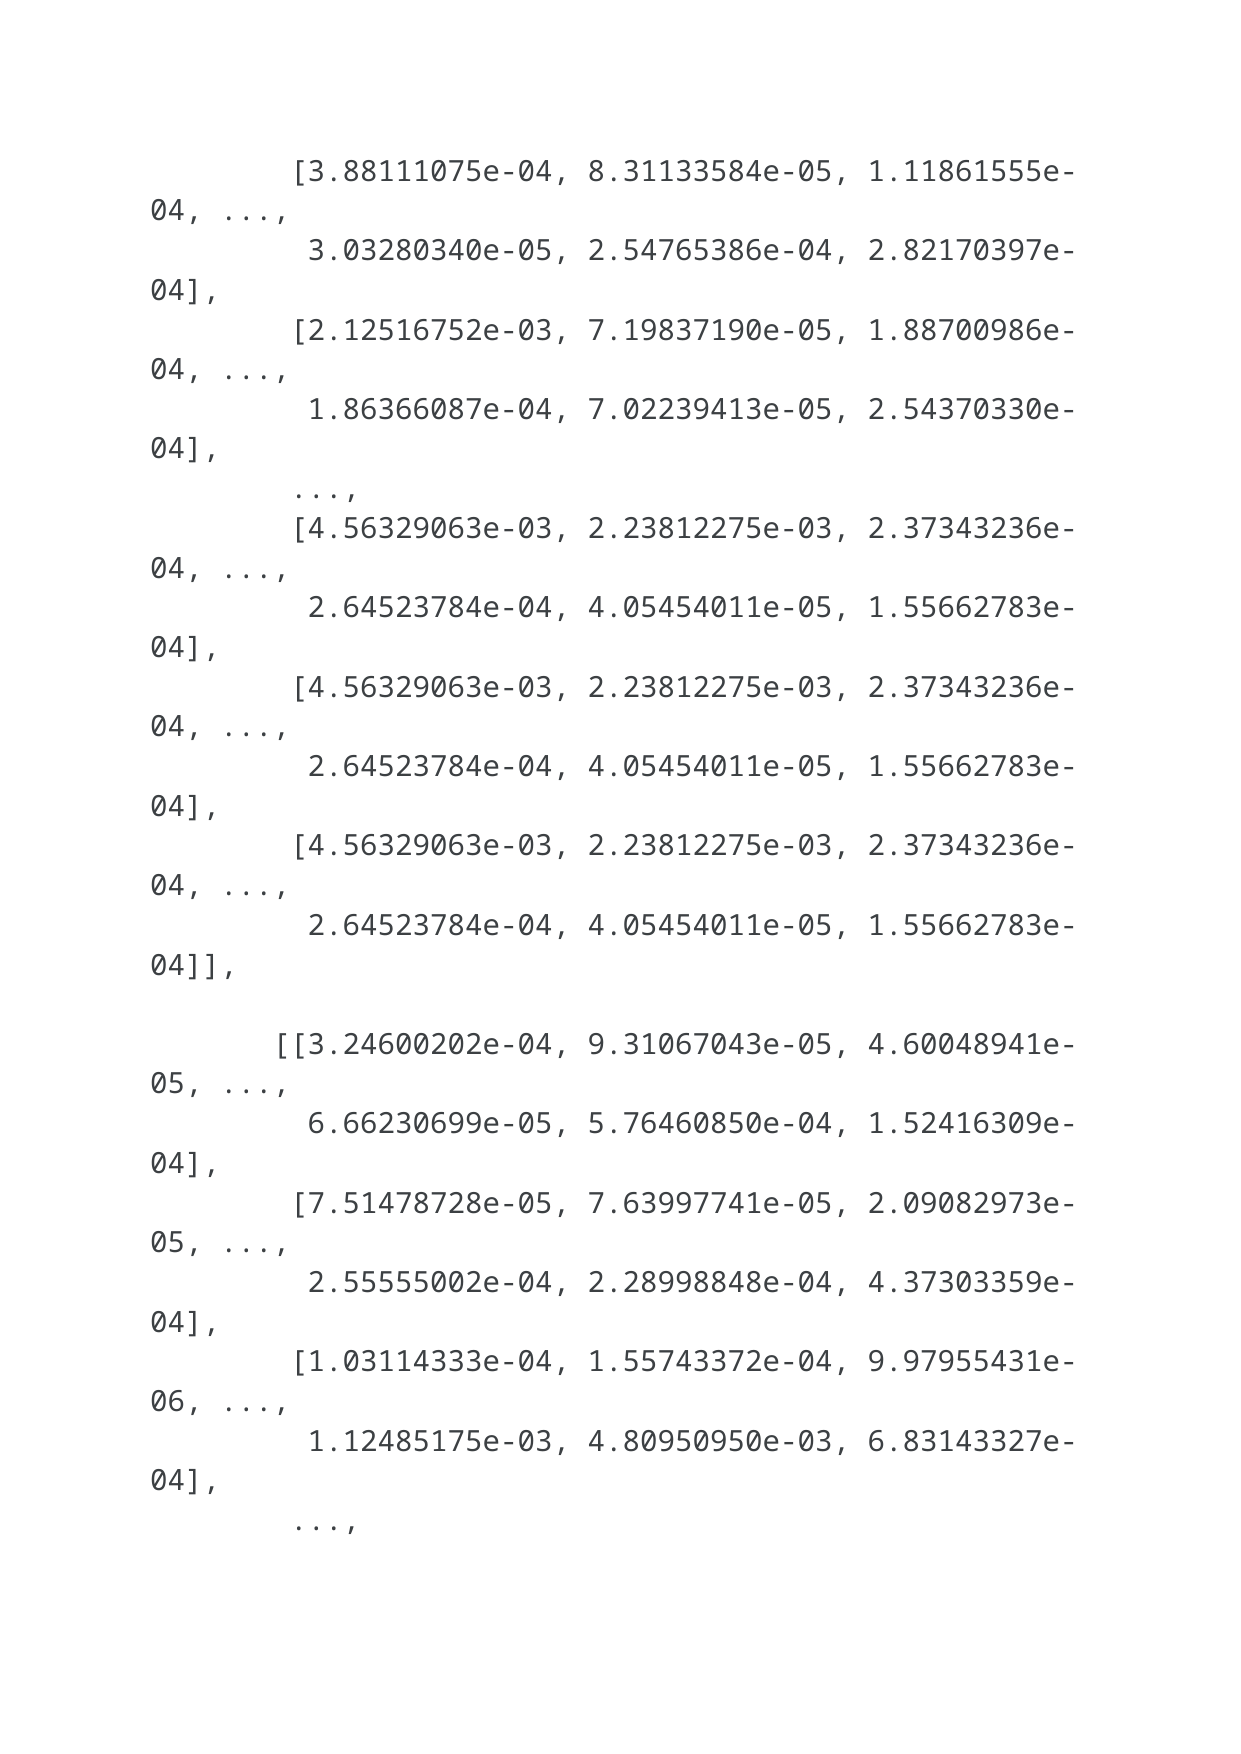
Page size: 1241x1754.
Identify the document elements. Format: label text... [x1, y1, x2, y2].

text [[3.24600202e-04, 9.31067043e-05, 4.60048941e-05, ..., [150, 1023, 1090, 1102]
text [4.56329063e-03, 2.23812275e-03, 2.37343236e-04, ..., [150, 825, 1090, 904]
text [3.88111075e-04, 8.31133584e-05, 1.11861555e-04, ..., [150, 150, 1090, 229]
text [2.12516752e-03, 7.19837190e-05, 1.88700986e-04, ..., [150, 309, 1090, 388]
text ..., [150, 467, 1090, 507]
text [4.56329063e-03, 2.23812275e-03, 2.37343236e-04, ..., [150, 507, 1090, 587]
text 3.03280340e-05, 2.54765386e-04, 2.82170397e-04], [150, 229, 1090, 309]
text ..., [150, 1499, 1090, 1539]
text [1.03114333e-04, 1.55743372e-04, 9.97955431e-06, ..., [150, 1341, 1090, 1420]
text 6.66230699e-05, 5.76460850e-04, 1.52416309e-04], [150, 1102, 1090, 1182]
text 1.12485175e-03, 4.80950950e-03, 6.83143327e-04], [150, 1420, 1090, 1499]
text 2.64523784e-04, 4.05454011e-05, 1.55662783e-04], [150, 745, 1090, 825]
text 2.55555002e-04, 2.28998848e-04, 4.37303359e-04], [150, 1261, 1090, 1341]
text [7.51478728e-05, 7.63997741e-05, 2.09082973e-05, ..., [150, 1182, 1090, 1261]
text 2.64523784e-04, 4.05454011e-05, 1.55662783e-04], [150, 587, 1090, 666]
text 2.64523784e-04, 4.05454011e-05, 1.55662783e-04]], [150, 904, 1090, 983]
text [4.56329063e-03, 2.23812275e-03, 2.37343236e-04, ..., [150, 666, 1090, 745]
text 1.86366087e-04, 7.02239413e-05, 2.54370330e-04], [150, 388, 1090, 467]
